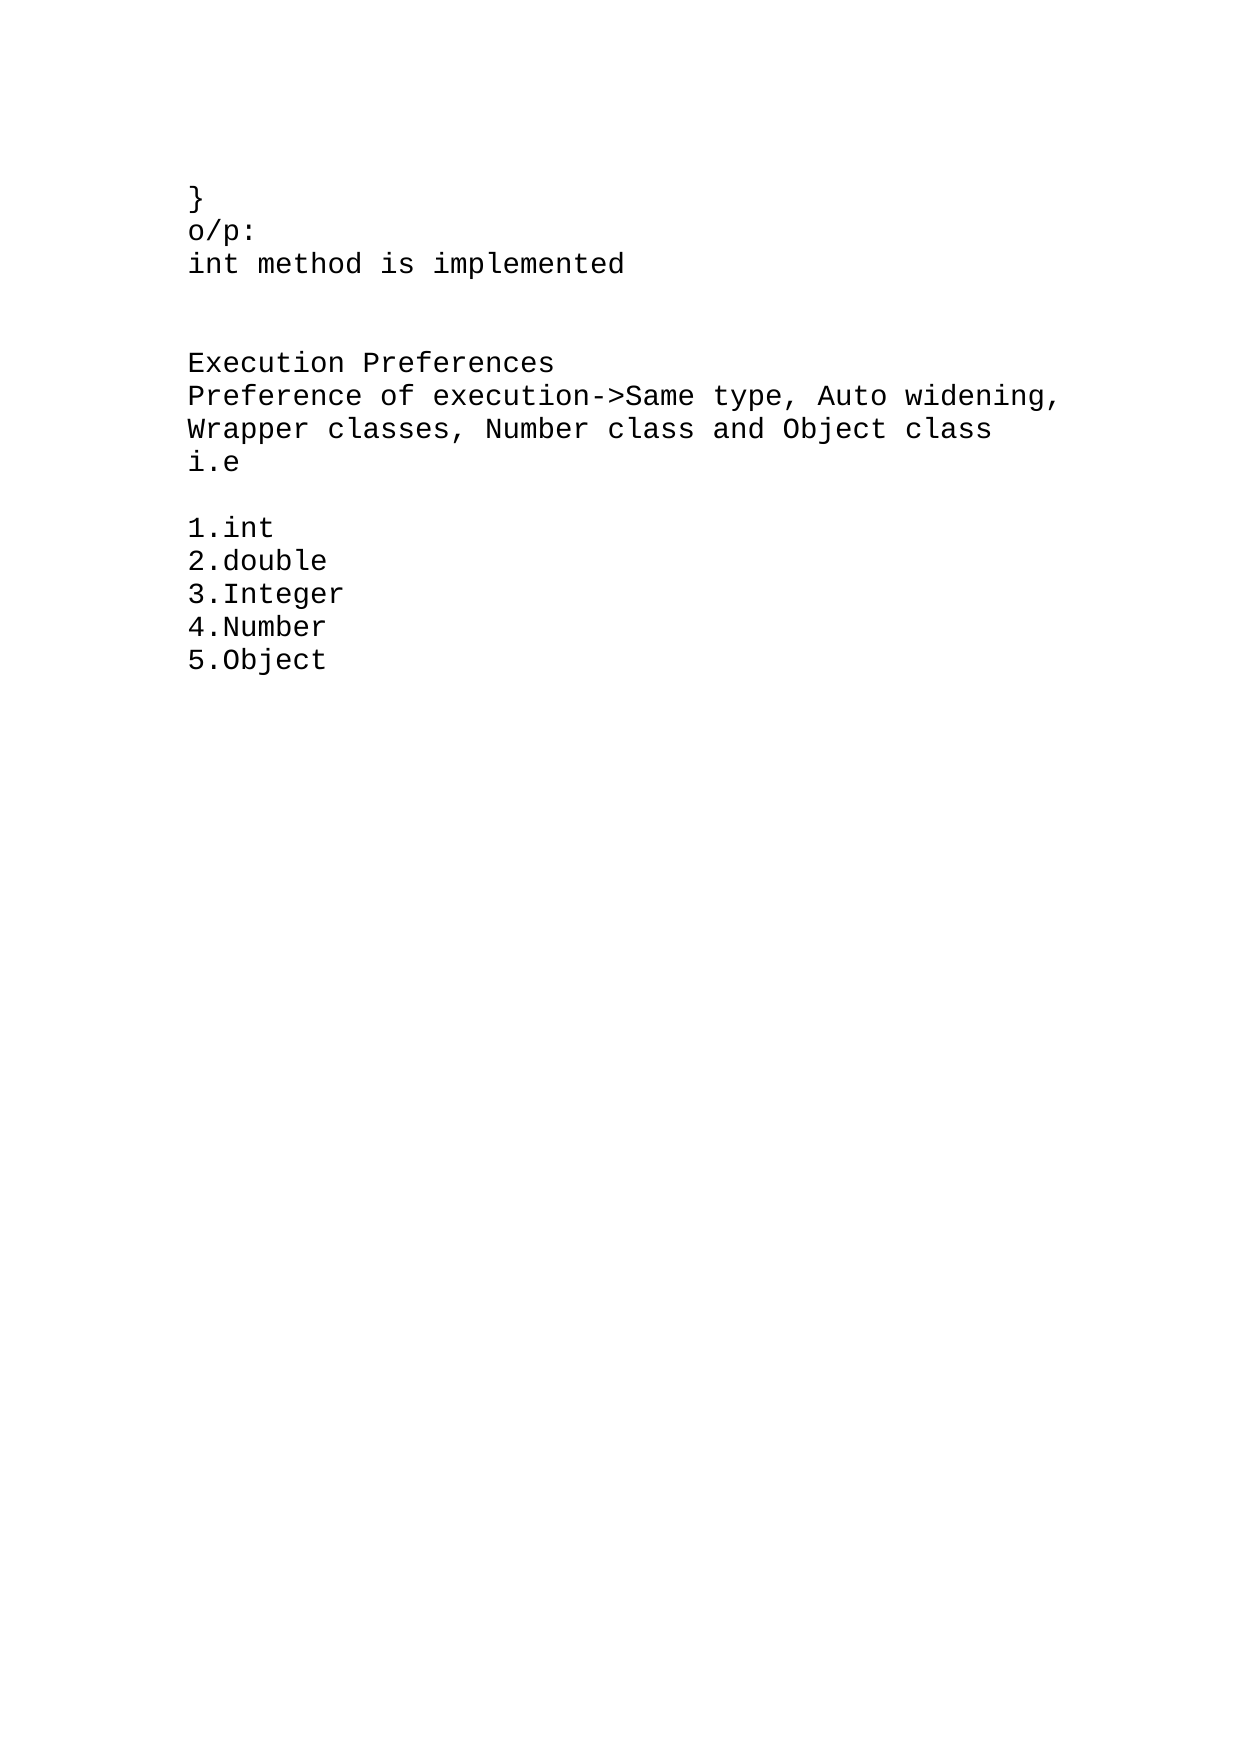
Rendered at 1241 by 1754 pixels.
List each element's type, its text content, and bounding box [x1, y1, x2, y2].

text i.e [187, 447, 1090, 480]
text } [187, 183, 1090, 216]
text 3.Integer [187, 579, 1090, 612]
text o/p: [187, 216, 1090, 249]
text Execution Preferences [187, 348, 1090, 381]
text Preference of execution->Same type, Auto widening, Wrapper classes, Number class and Object class [187, 381, 1090, 447]
text int method is implemented [187, 249, 1090, 282]
text 5.Object [187, 645, 1090, 678]
text 4.Number [187, 612, 1090, 645]
text 1.int [187, 513, 1090, 546]
text 2.double [187, 546, 1090, 579]
